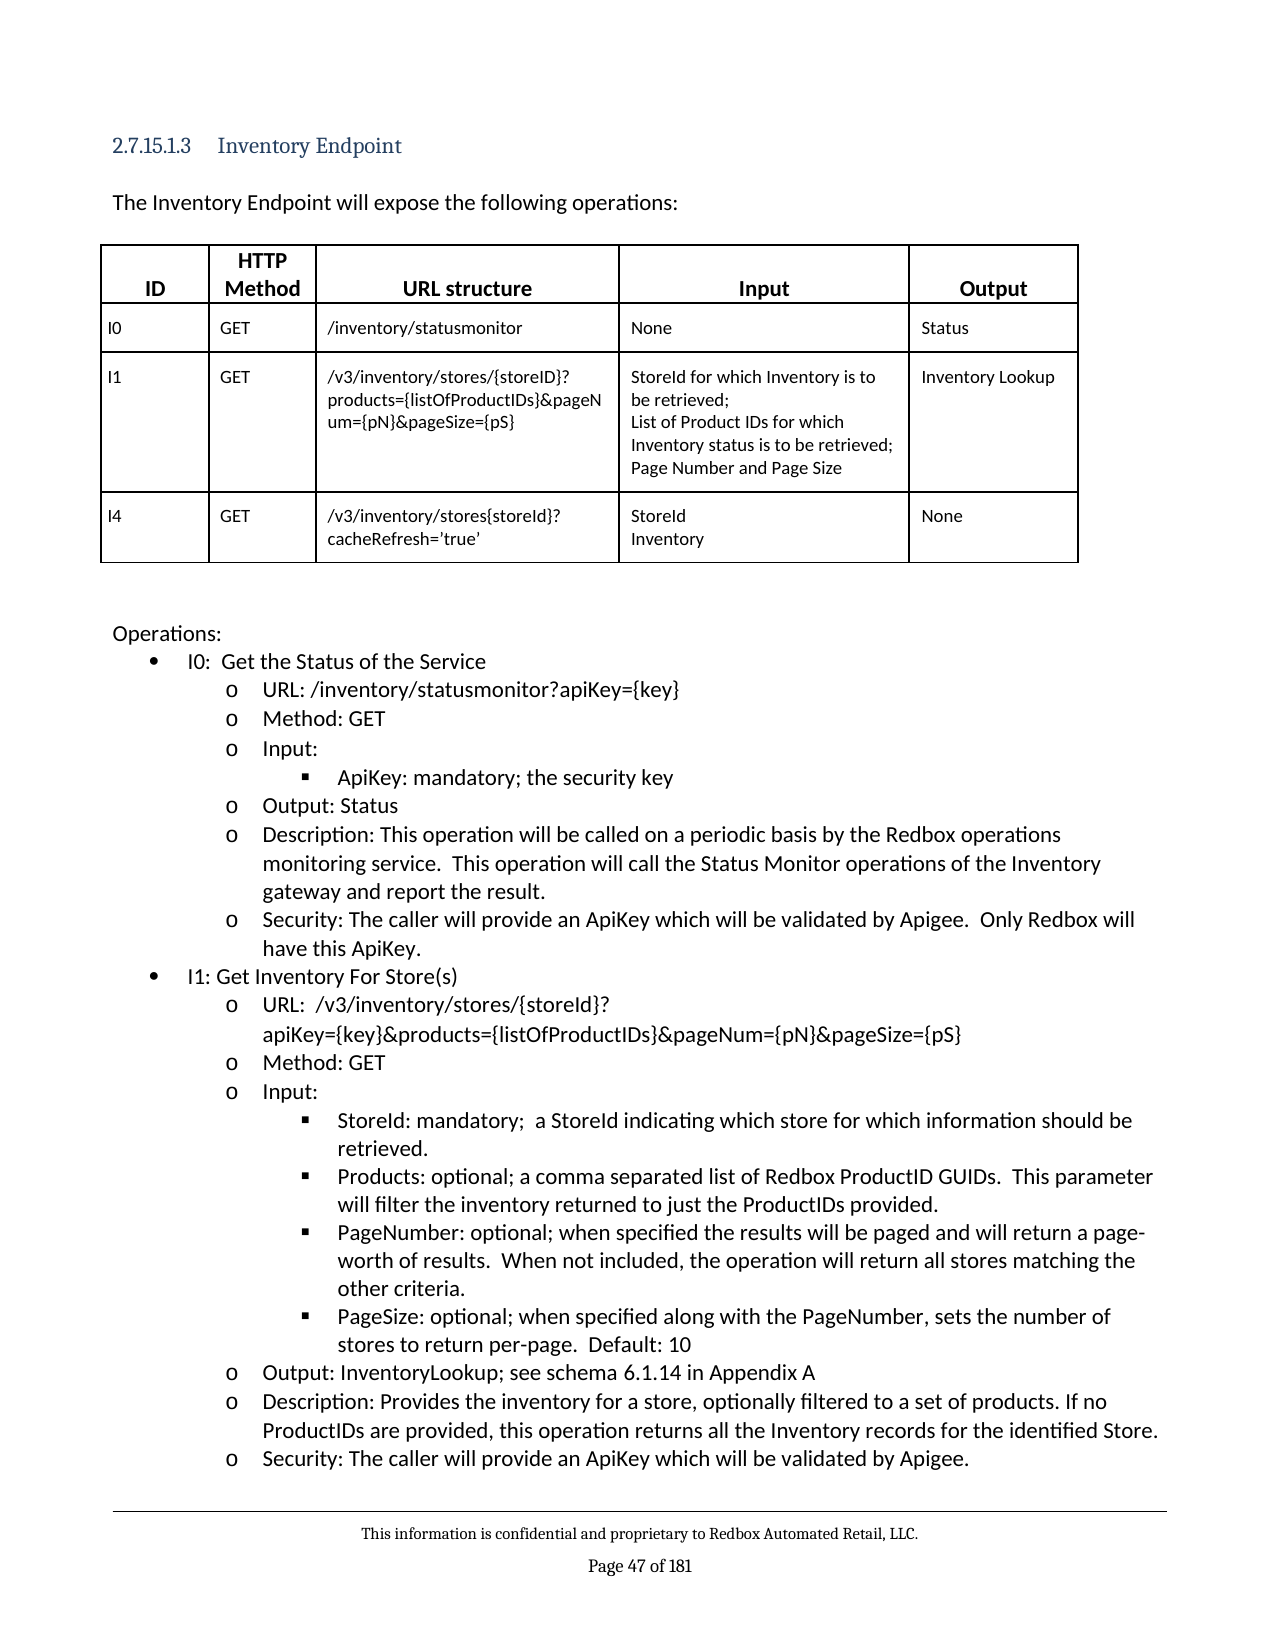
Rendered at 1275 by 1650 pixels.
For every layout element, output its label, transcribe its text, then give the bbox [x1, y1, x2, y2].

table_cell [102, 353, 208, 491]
text The Inventory Endpoint will expose the following operations: [112, 188, 1162, 216]
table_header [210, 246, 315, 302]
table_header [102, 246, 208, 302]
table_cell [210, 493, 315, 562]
list Method: GET [225, 704, 1162, 734]
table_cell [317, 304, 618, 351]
list Security: The caller will provide an ApiKey which will be validated by Apigee. [225, 1444, 1162, 1474]
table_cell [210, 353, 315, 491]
list Input: [225, 734, 1162, 763]
list Products: optional; a comma separated list of Redbox ProductID GUIDs. This parameter will filter the inventory returned to just the ProductIDs provided. [300, 1162, 1162, 1218]
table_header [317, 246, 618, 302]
list URL: /v3/inventory/stores/{storeId}?apiKey={key}&products={listOfProductIDs}&pageNum={pN}&pageSize={pS} [225, 991, 1162, 1048]
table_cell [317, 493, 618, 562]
list URL: /inventory/statusmonitor?apiKey={key} [225, 675, 1162, 704]
list Description: Provides the inventory for a store, optionally filtered to a set of products. If no ProductIDs are provided, this operation returns all the Inventory records for the identified Store. [225, 1387, 1162, 1444]
list Method: GET [225, 1048, 1162, 1077]
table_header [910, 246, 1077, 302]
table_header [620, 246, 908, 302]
list I1: Get Inventory For Store(s) [150, 962, 1162, 991]
list Description: This operation will be called on a periodic basis by the Redbox operations monitoring service. This operation will call the Status Monitor operations of the Inventory gateway and report the result. [225, 820, 1162, 905]
list StoreId: mandatory; a StoreId indicating which store for which information should be retrieved. [300, 1106, 1162, 1162]
subtitle Inventory Endpoint [112, 133, 1162, 160]
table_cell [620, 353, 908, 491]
list Output: Status [225, 791, 1162, 820]
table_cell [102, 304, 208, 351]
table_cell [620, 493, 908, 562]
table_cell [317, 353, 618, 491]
text Operations: [112, 619, 1162, 647]
list Input: [225, 1077, 1162, 1106]
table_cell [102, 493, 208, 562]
list I0: Get the Status of the Service [150, 647, 1162, 675]
list Security: The caller will provide an ApiKey which will be validated by Apigee. Only Redbox will have this ApiKey. [225, 905, 1162, 962]
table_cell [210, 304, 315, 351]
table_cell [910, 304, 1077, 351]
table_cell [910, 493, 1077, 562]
list Output: InventoryLookup; see schema 6.1.14 in Appendix A [225, 1358, 1162, 1387]
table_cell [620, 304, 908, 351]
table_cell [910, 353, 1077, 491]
list ApiKey: mandatory; the security key [300, 763, 1162, 791]
list PageSize: optional; when specified along with the PageNumber, sets the number of stores to return per-page. Default: 10 [300, 1302, 1162, 1358]
list PageNumber: optional; when specified the results will be paged and will return a page-worth of results. When not included, the operation will return all stores matching the other criteria. [300, 1218, 1162, 1302]
